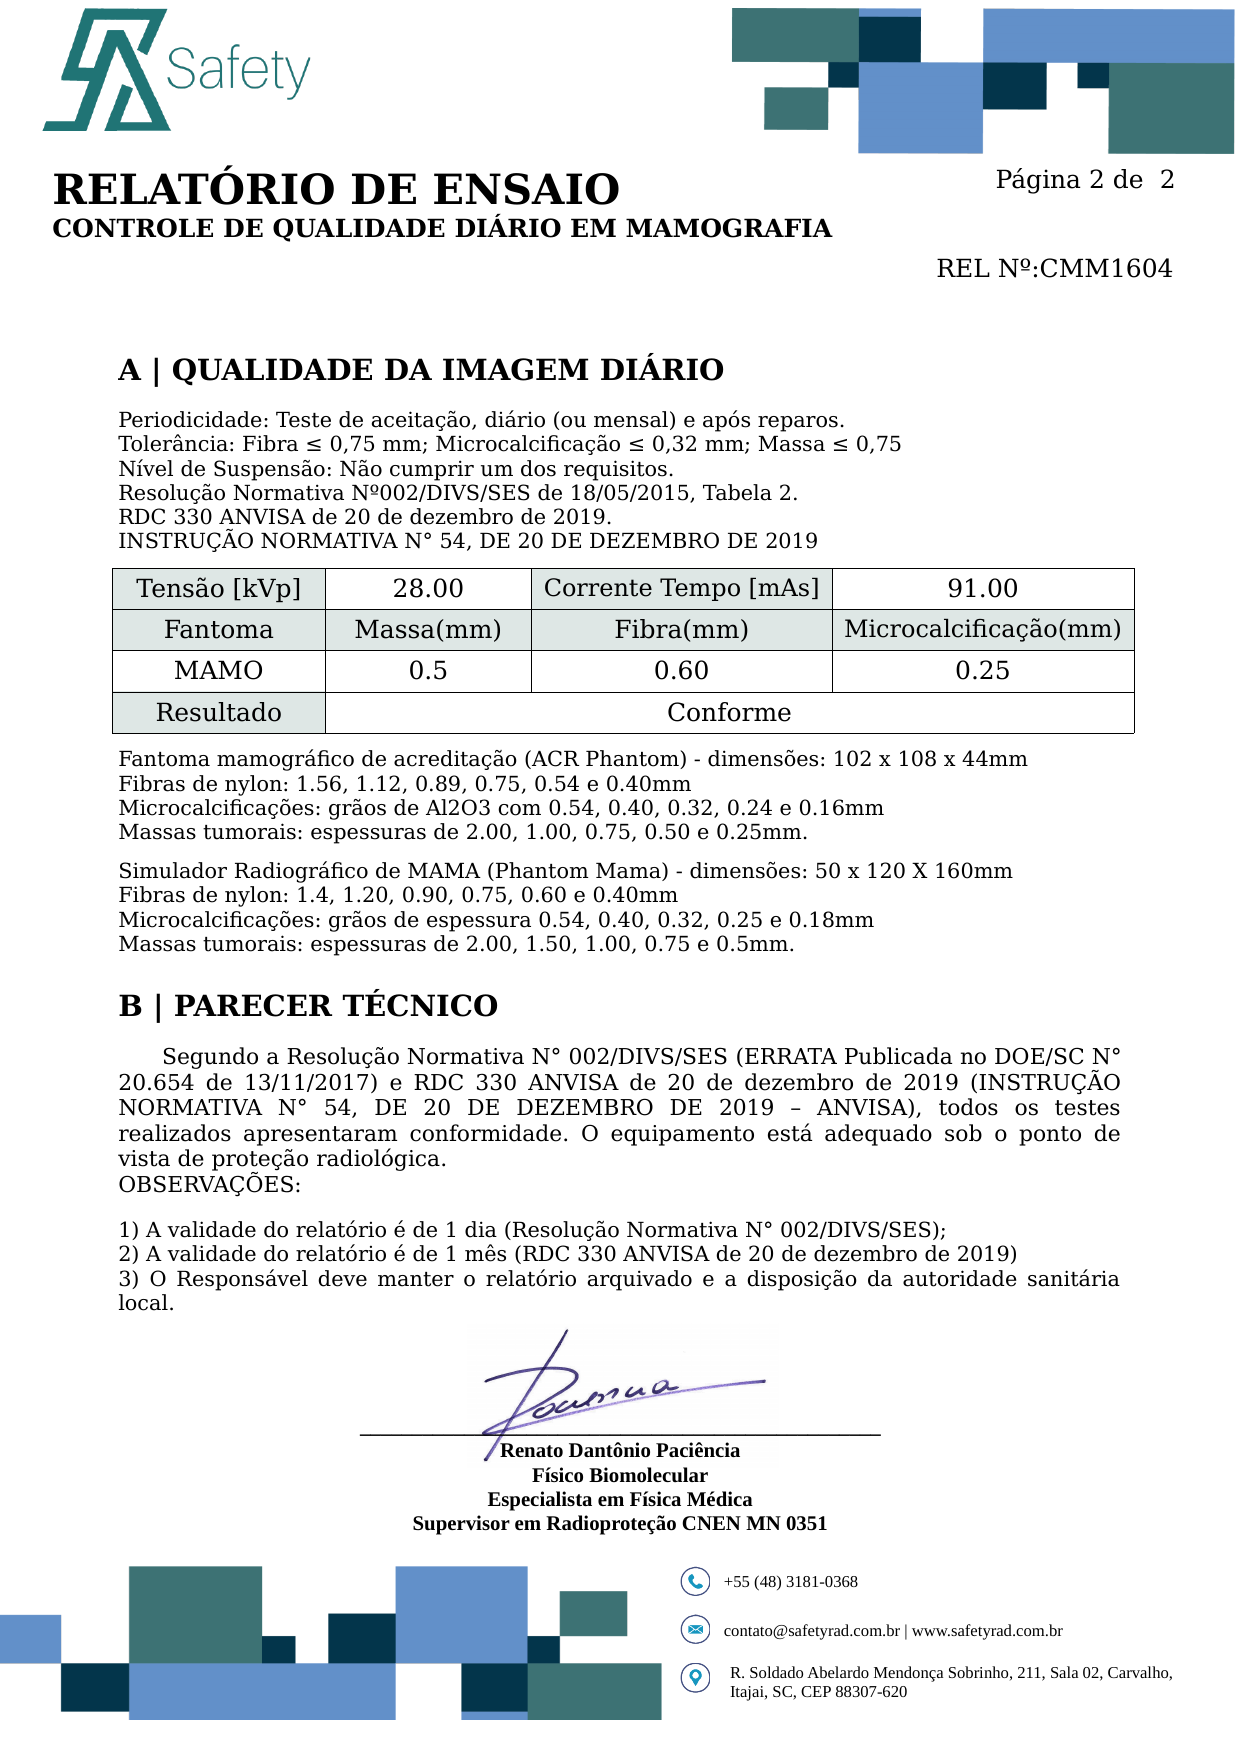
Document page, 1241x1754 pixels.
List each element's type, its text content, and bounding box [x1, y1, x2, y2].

text Físico Biomolecular [118, 1462, 1122, 1487]
text Nível de Suspensão: Não cumprir um dos requisitos. [118, 457, 1122, 481]
text Simulador Radiográfico de MAMA (Phantom Mama) - dimensões: 50 x 120 X 160mm [118, 859, 1122, 883]
table_cell 0.5 [326, 651, 531, 691]
picture [0, 1566, 662, 1720]
text Segundo a Resolução Normativa N° 002/DIVS/SES (ERRATA Publicada no DOE/SC N° 20.654 de 13/11/2017) e RDC 330 ANVISA de 20 de dezembro de 2019 (INSTRUÇÃO NORMATIVA N° 54, DE 20 DE DEZEMBRO DE 2019 – ANVISA), todos os testes realizados apresentaram conformidade. O equipamento está adequado sob o ponto de vista de proteção radiológica. [118, 1044, 1122, 1172]
text Fantoma mamográfico de acreditação (ACR Phantom) - dimensões: 102 x 108 x 44mm [118, 747, 1122, 772]
table_header 28.00 [326, 569, 531, 609]
picture [731, 8, 1235, 154]
text Microcalcificações: grãos de Al2O3 com 0.54, 0.40, 0.32, 0.24 e 0.16mm [118, 796, 1122, 820]
table_header 91.00 [833, 569, 1134, 609]
table_cell Fibra(mm) [532, 610, 832, 650]
table_cell MAMO [113, 651, 325, 691]
text Tolerância: Fibra ≤ 0,75 mm; Microcalcificação ≤ 0,32 mm; Massa ≤ 0,75 [118, 432, 1122, 457]
table_cell Microcalcificação(mm) [833, 610, 1134, 650]
text 1) A validade do relatório é de 1 dia (Resolução Normativa N° 002/DIVS/SES); [118, 1218, 1122, 1242]
picture [42, 8, 311, 131]
picture [680, 1614, 710, 1644]
text 3) O Responsável deve manter o relatório arquivado e a disposição da autoridade sanitária local. [118, 1267, 1122, 1315]
table_cell Massa(mm) [326, 610, 531, 650]
text Massas tumorais: espessuras de 2.00, 1.00, 0.75, 0.50 e 0.25mm. [118, 820, 1122, 844]
picture [680, 1566, 710, 1596]
picture [467, 1323, 779, 1414]
text Periodicidade: Teste de aceitação, diário (ou mensal) e após reparos. [118, 408, 1122, 432]
text Fibras de nylon: 1.4, 1.20, 0.90, 0.75, 0.60 e 0.40mm [118, 883, 1122, 908]
text __________________________________________________ [118, 1414, 1122, 1438]
text Massas tumorais: espessuras de 2.00, 1.50, 1.00, 0.75 e 0.5mm. [118, 932, 1122, 956]
text Especialista em Física Médica [118, 1487, 1122, 1511]
table_header Tensão [kVp] [113, 569, 325, 609]
text Microcalcificações: grãos de espessura 0.54, 0.40, 0.32, 0.25 e 0.18mm [118, 908, 1122, 932]
text Fibras de nylon: 1.56, 1.12, 0.89, 0.75, 0.54 e 0.40mm [118, 772, 1122, 796]
table_cell Fantoma [113, 610, 325, 650]
table_cell 0.25 [833, 651, 1134, 691]
table_cell Resultado [113, 693, 325, 733]
table_cell 0.60 [532, 651, 832, 691]
text Supervisor em Radioproteção CNEN MN 0351 [118, 1511, 1122, 1535]
text OBSERVAÇÕES: [118, 1172, 1122, 1197]
text INSTRUÇÃO NORMATIVA N° 54, DE 20 DE DEZEMBRO DE 2019 [118, 529, 1122, 554]
picture [680, 1663, 710, 1693]
text Resolução Normativa Nº002/DIVS/SES de 18/05/2015, Tabela 2. [118, 481, 1122, 505]
text A | QUALIDADE DA IMAGEM DIÁRIO [118, 353, 1122, 387]
text Renato Dantônio Paciência [118, 1438, 1122, 1462]
text B | PARECER TÉCNICO [118, 989, 1122, 1023]
table_header Corrente Tempo [mAs] [532, 569, 832, 609]
text 2) A validade do relatório é de 1 mês (RDC 330 ANVISA de 20 de dezembro de 2019) [118, 1242, 1122, 1267]
text RDC 330 ANVISA de 20 de dezembro de 2019. [118, 505, 1122, 529]
table_cell Conforme [326, 693, 1134, 733]
